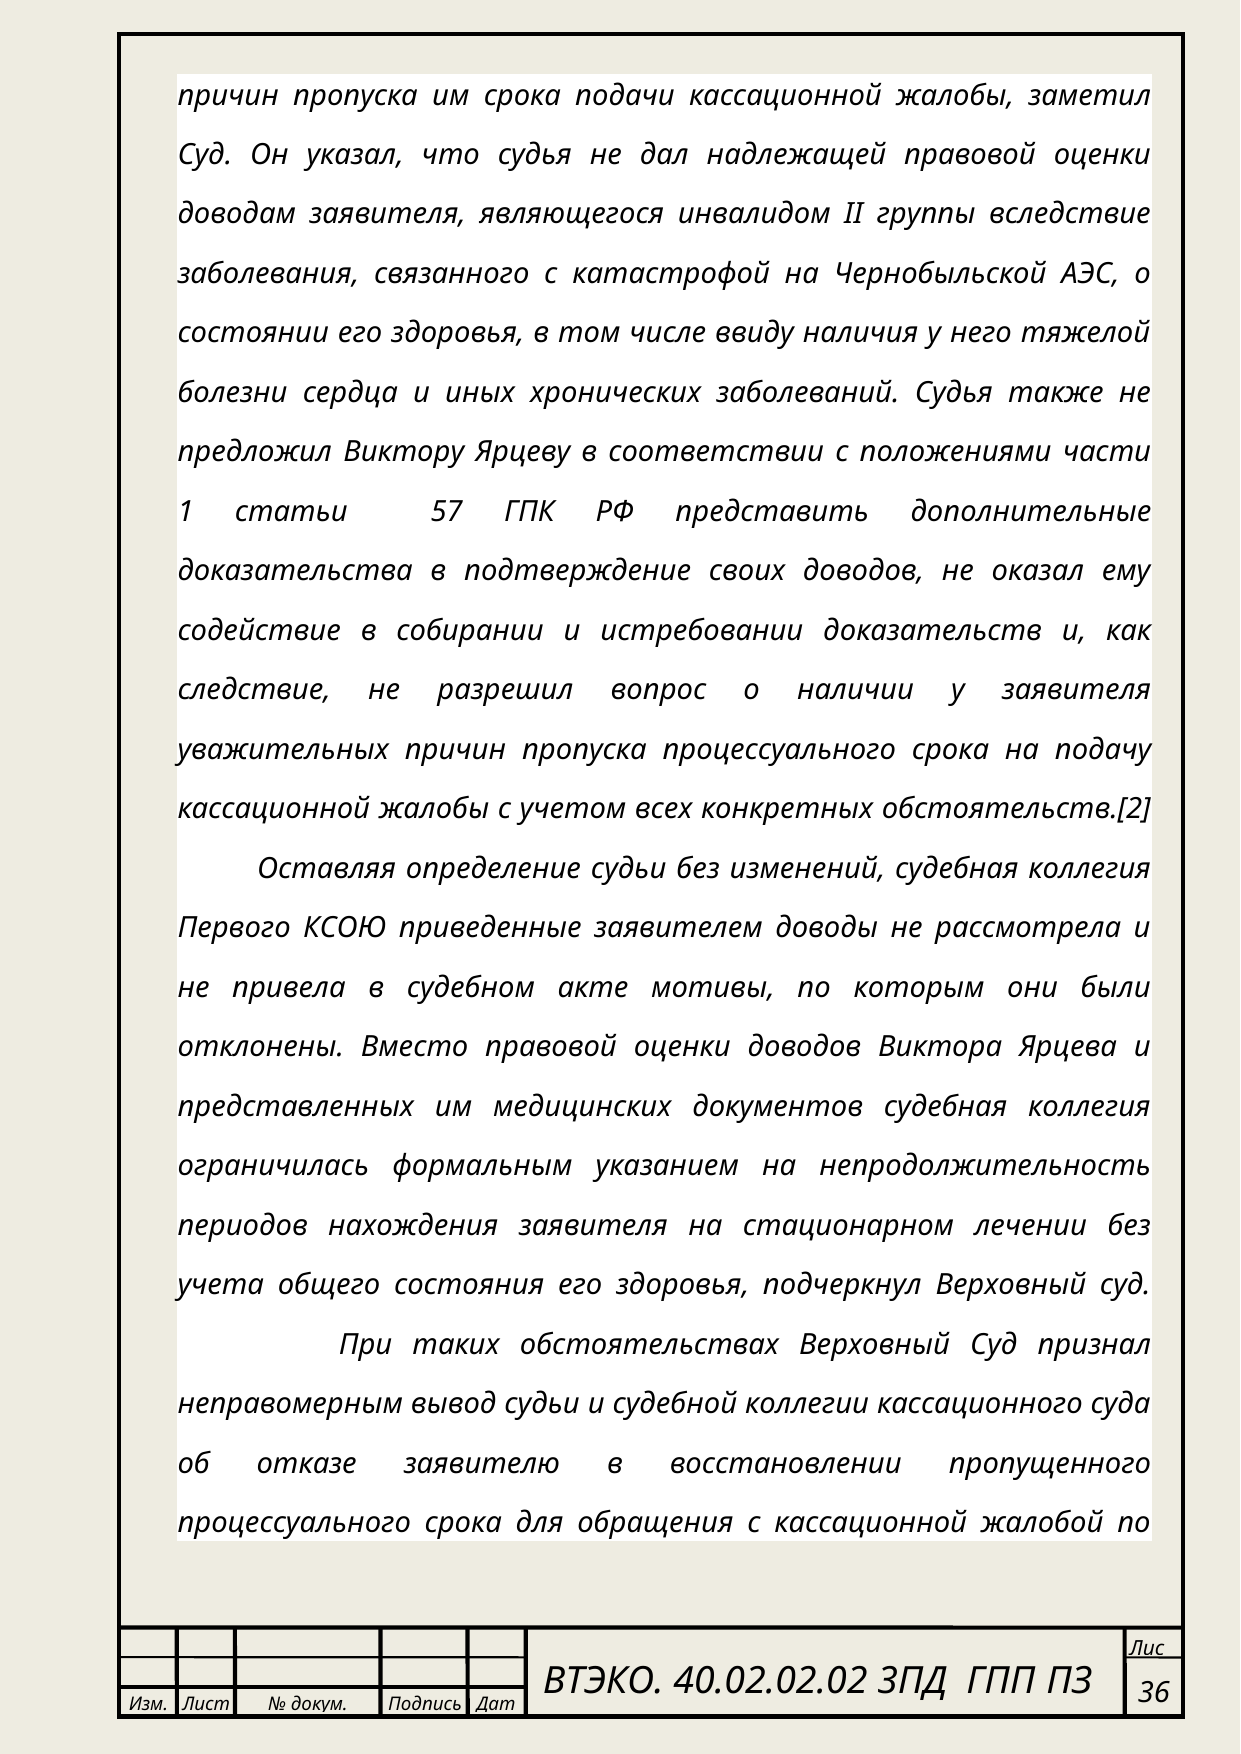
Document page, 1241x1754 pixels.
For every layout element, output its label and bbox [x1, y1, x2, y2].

text [177, 74, 1152, 1541]
